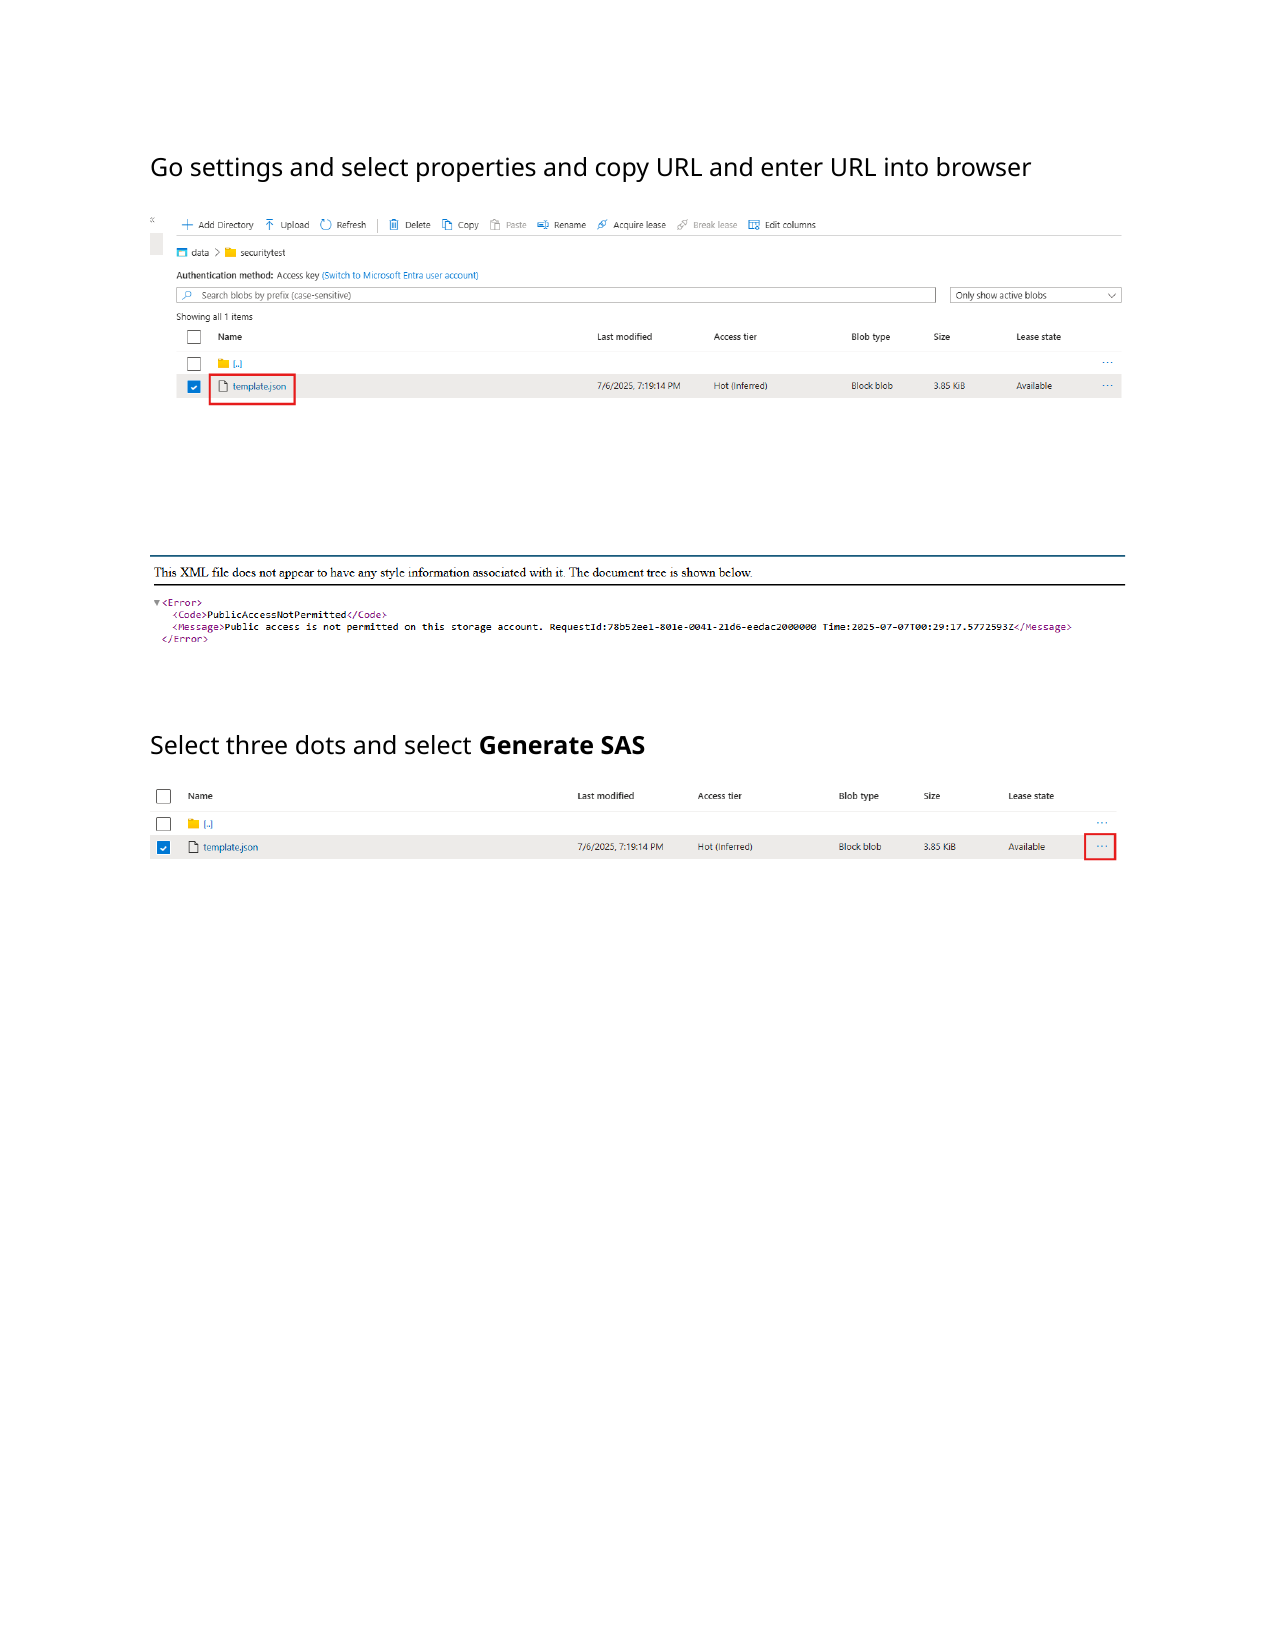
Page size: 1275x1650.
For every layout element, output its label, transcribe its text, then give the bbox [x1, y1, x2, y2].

picture [150, 205, 1125, 534]
picture [150, 783, 1125, 886]
text Select three dots and select Generate SAS [150, 728, 1125, 762]
text Go settings and select properties and copy URL and enter URL into browser [150, 150, 1125, 184]
picture [150, 555, 1125, 706]
